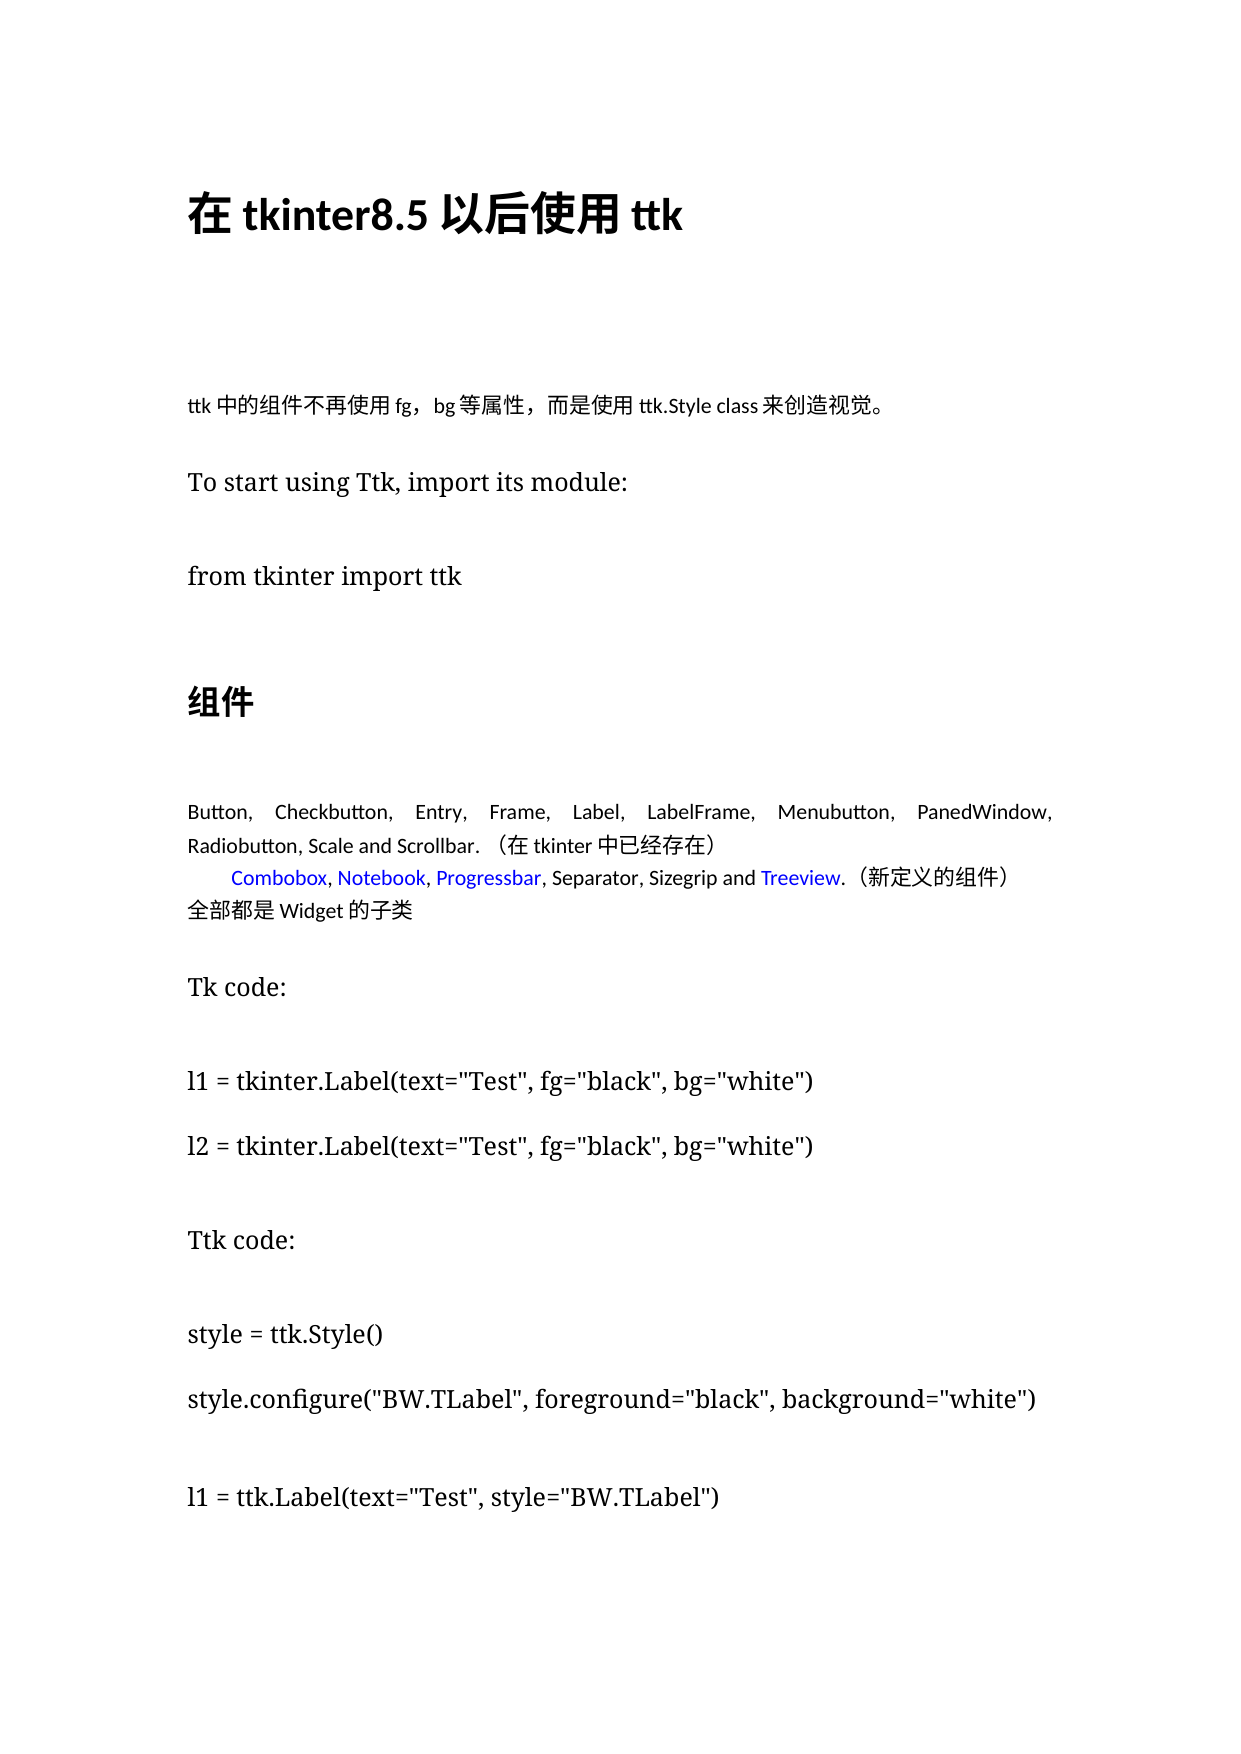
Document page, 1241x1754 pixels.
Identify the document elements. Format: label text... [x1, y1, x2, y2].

text l1 = ttk.Label(text="Test", style="BW.TLabel") [187, 1464, 1053, 1529]
text from tkinter import ttk [187, 543, 1053, 608]
subtitle 在tkinter8.5以后使用ttk [187, 162, 1053, 259]
text style = ttk.Style() [187, 1302, 1053, 1367]
text ttk中的组件不再使用fg，bg等属性，而是使用ttk.Style class来创造视觉。 [187, 387, 1053, 420]
text Tk code: [187, 954, 1053, 1019]
text style.configure("BW.TLabel", foreground="black", background="white") [187, 1367, 1053, 1432]
subtitle 组件 [187, 668, 1053, 733]
text Combobox, Notebook, Progressbar, Separator, Sizegrip and Treeview.（新定义的组件） [187, 860, 1053, 892]
text l1 = tkinter.Label(text="Test", fg="black", bg="white") [187, 1048, 1053, 1113]
text l2 = tkinter.Label(text="Test", fg="black", bg="white") [187, 1113, 1053, 1178]
text Ttk code: [187, 1207, 1053, 1272]
text Button, Checkbutton, Entry, Frame, Label, LabelFrame, Menubutton, PanedWindow, Radiobutton, Scale and Scrollbar. （在tkinter中已经存在） [187, 795, 1053, 860]
text 全部都是Widget的子类 [187, 892, 1053, 925]
text To start using Ttk, import its module: [187, 449, 1053, 514]
